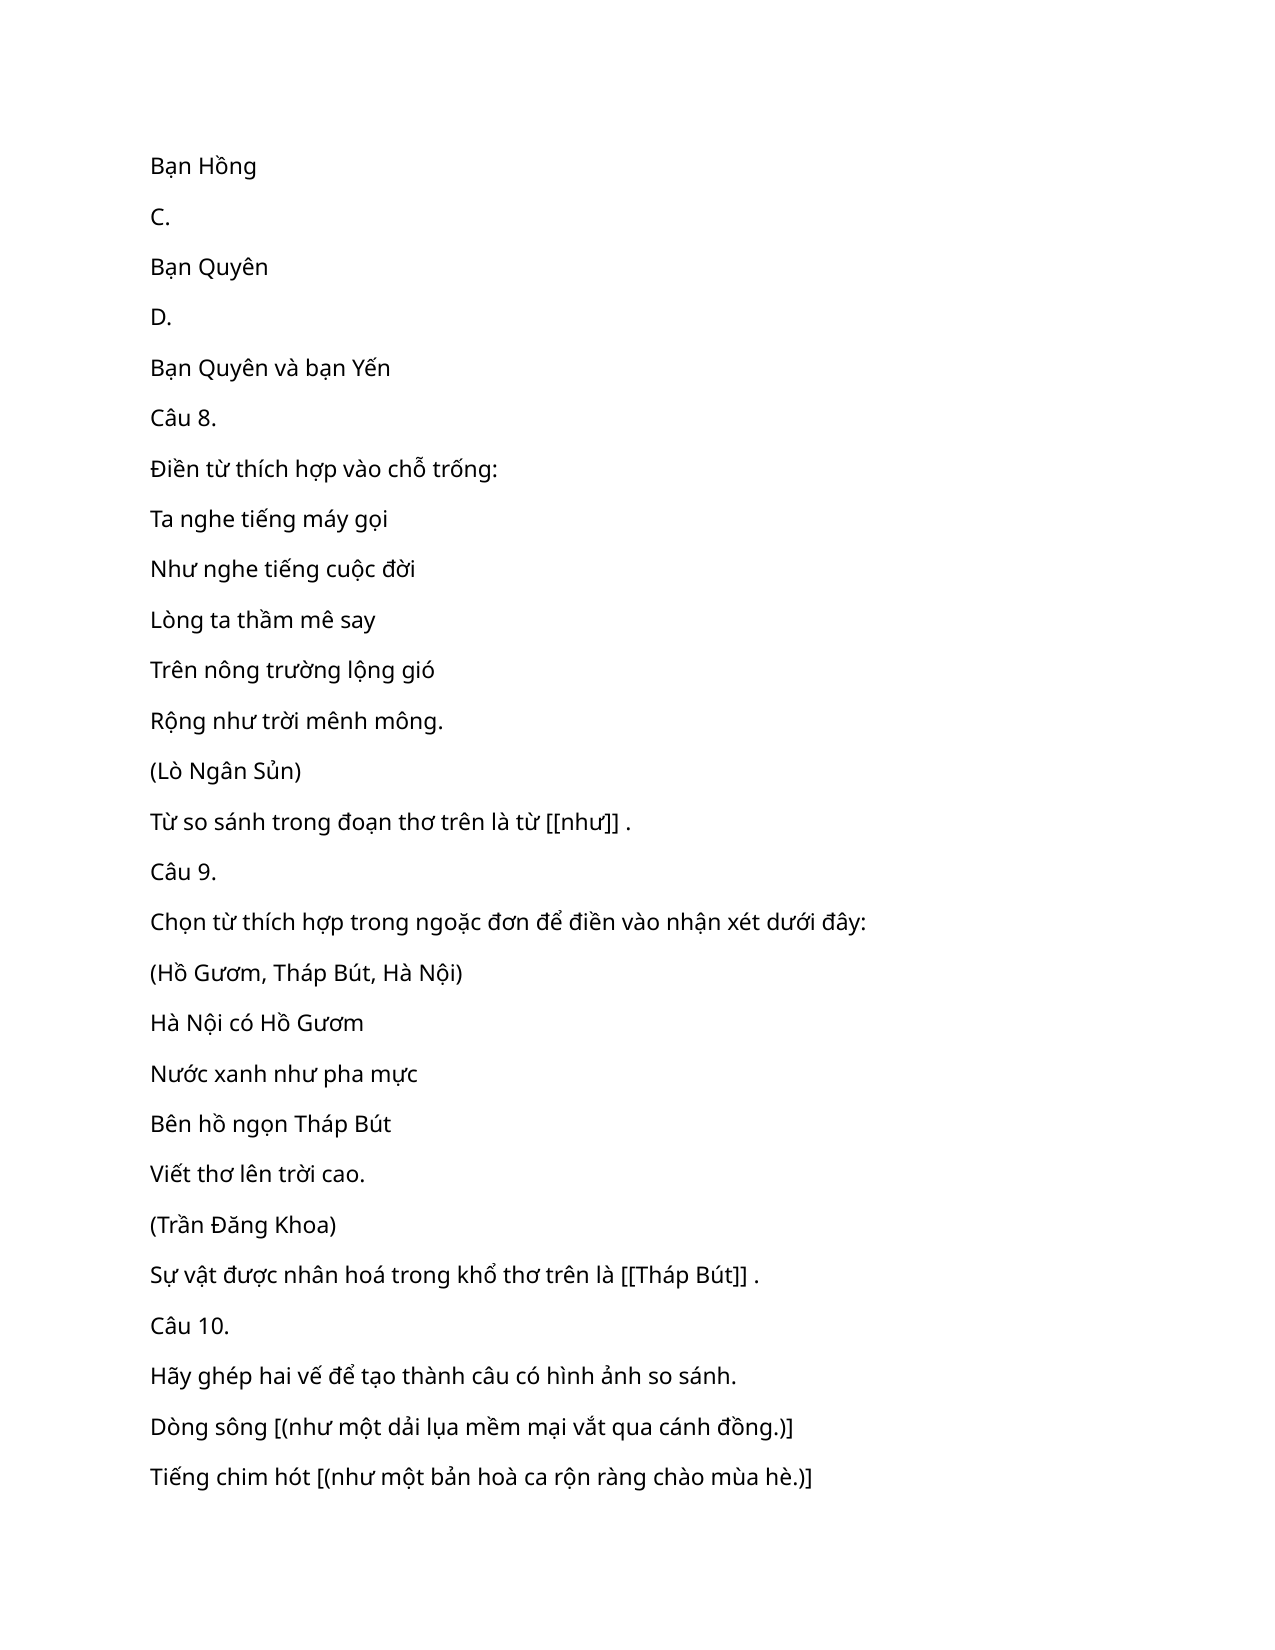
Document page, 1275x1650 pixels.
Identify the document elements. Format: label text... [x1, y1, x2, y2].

text Sự vật được nhân hoá trong khổ thơ trên là [[Tháp Bút]] . [150, 1259, 1125, 1290]
text Như nghe tiếng cuộc đời [150, 553, 1125, 584]
text (Lò Ngân Sủn) [150, 755, 1125, 786]
text Câu 8. [150, 402, 1125, 433]
text Dòng sông [(như một dải lụa mềm mại vắt qua cánh đồng.)] [150, 1410, 1125, 1442]
text C. [150, 200, 1125, 232]
text Lòng ta thầm mê say [150, 604, 1125, 635]
text Trên nông trường lộng gió [150, 654, 1125, 685]
text Câu 10. [150, 1309, 1125, 1341]
text Từ so sánh trong đoạn thơ trên là từ [[như]] . [150, 805, 1125, 837]
text Điền từ thích hợp vào chỗ trống: [150, 452, 1125, 484]
text Nước xanh như pha mực [150, 1057, 1125, 1089]
text (Trần Đăng Khoa) [150, 1209, 1125, 1240]
text Câu 9. [150, 856, 1125, 887]
text Hà Nội có Hồ Gươm [150, 1007, 1125, 1038]
text Bạn Quyên và bạn Yến [150, 352, 1125, 383]
text Bạn Quyên [150, 251, 1125, 282]
text Ta nghe tiếng máy gọi [150, 503, 1125, 534]
text Rộng như trời mênh mông. [150, 704, 1125, 736]
text (Hồ Gươm, Tháp Bút, Hà Nội) [150, 957, 1125, 988]
text Tiếng chim hót [(như một bản hoà ca rộn ràng chào mùa hè.)] [150, 1461, 1125, 1492]
text Hãy ghép hai vế để tạo thành câu có hình ảnh so sánh. [150, 1360, 1125, 1391]
text D. [150, 301, 1125, 332]
text Viết thơ lên trời cao. [150, 1158, 1125, 1189]
text Bạn Hồng [150, 150, 1125, 181]
text Chọn từ thích hợp trong ngoặc đơn để điền vào nhận xét dưới đây: [150, 906, 1125, 937]
text Bên hồ ngọn Tháp Bút [150, 1108, 1125, 1139]
